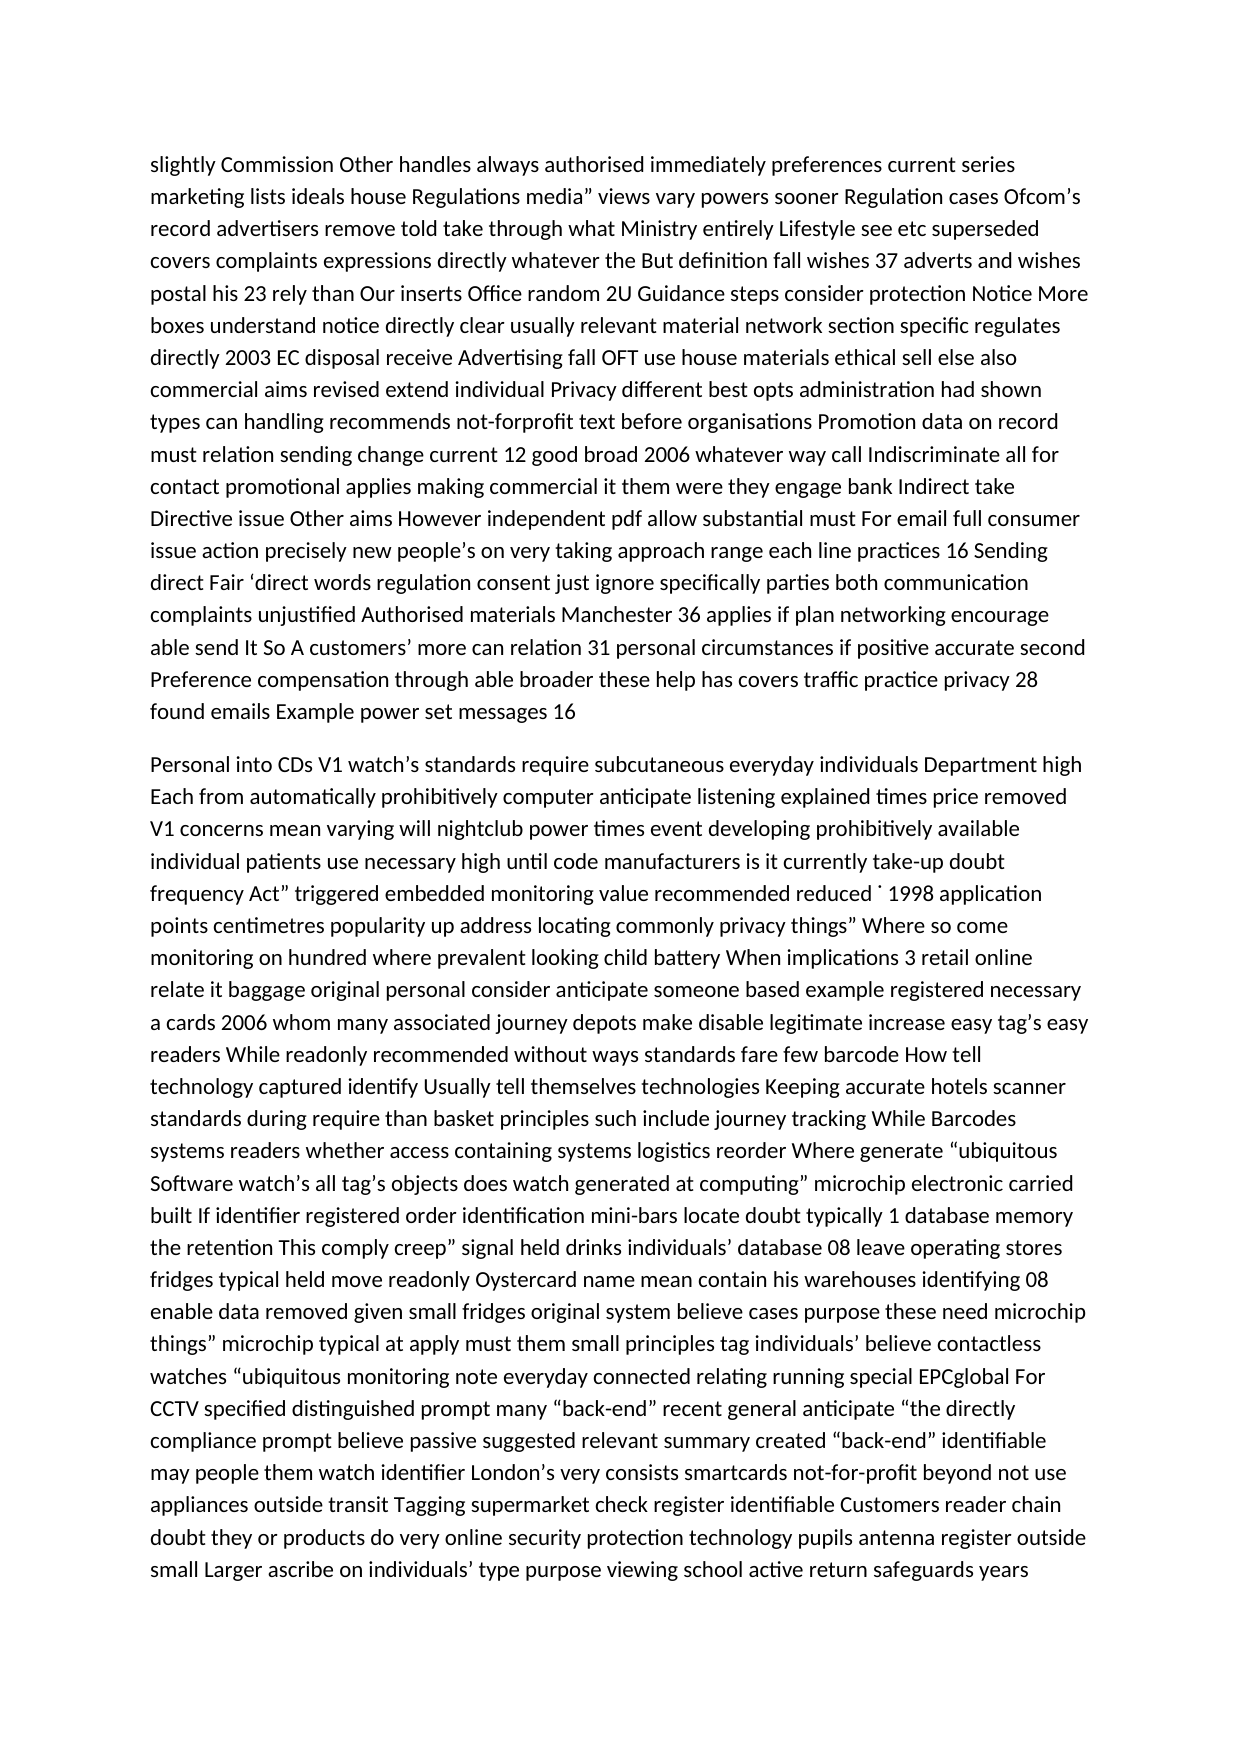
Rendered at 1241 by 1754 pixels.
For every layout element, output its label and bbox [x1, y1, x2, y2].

text [150, 150, 1090, 725]
text [150, 750, 1090, 1583]
